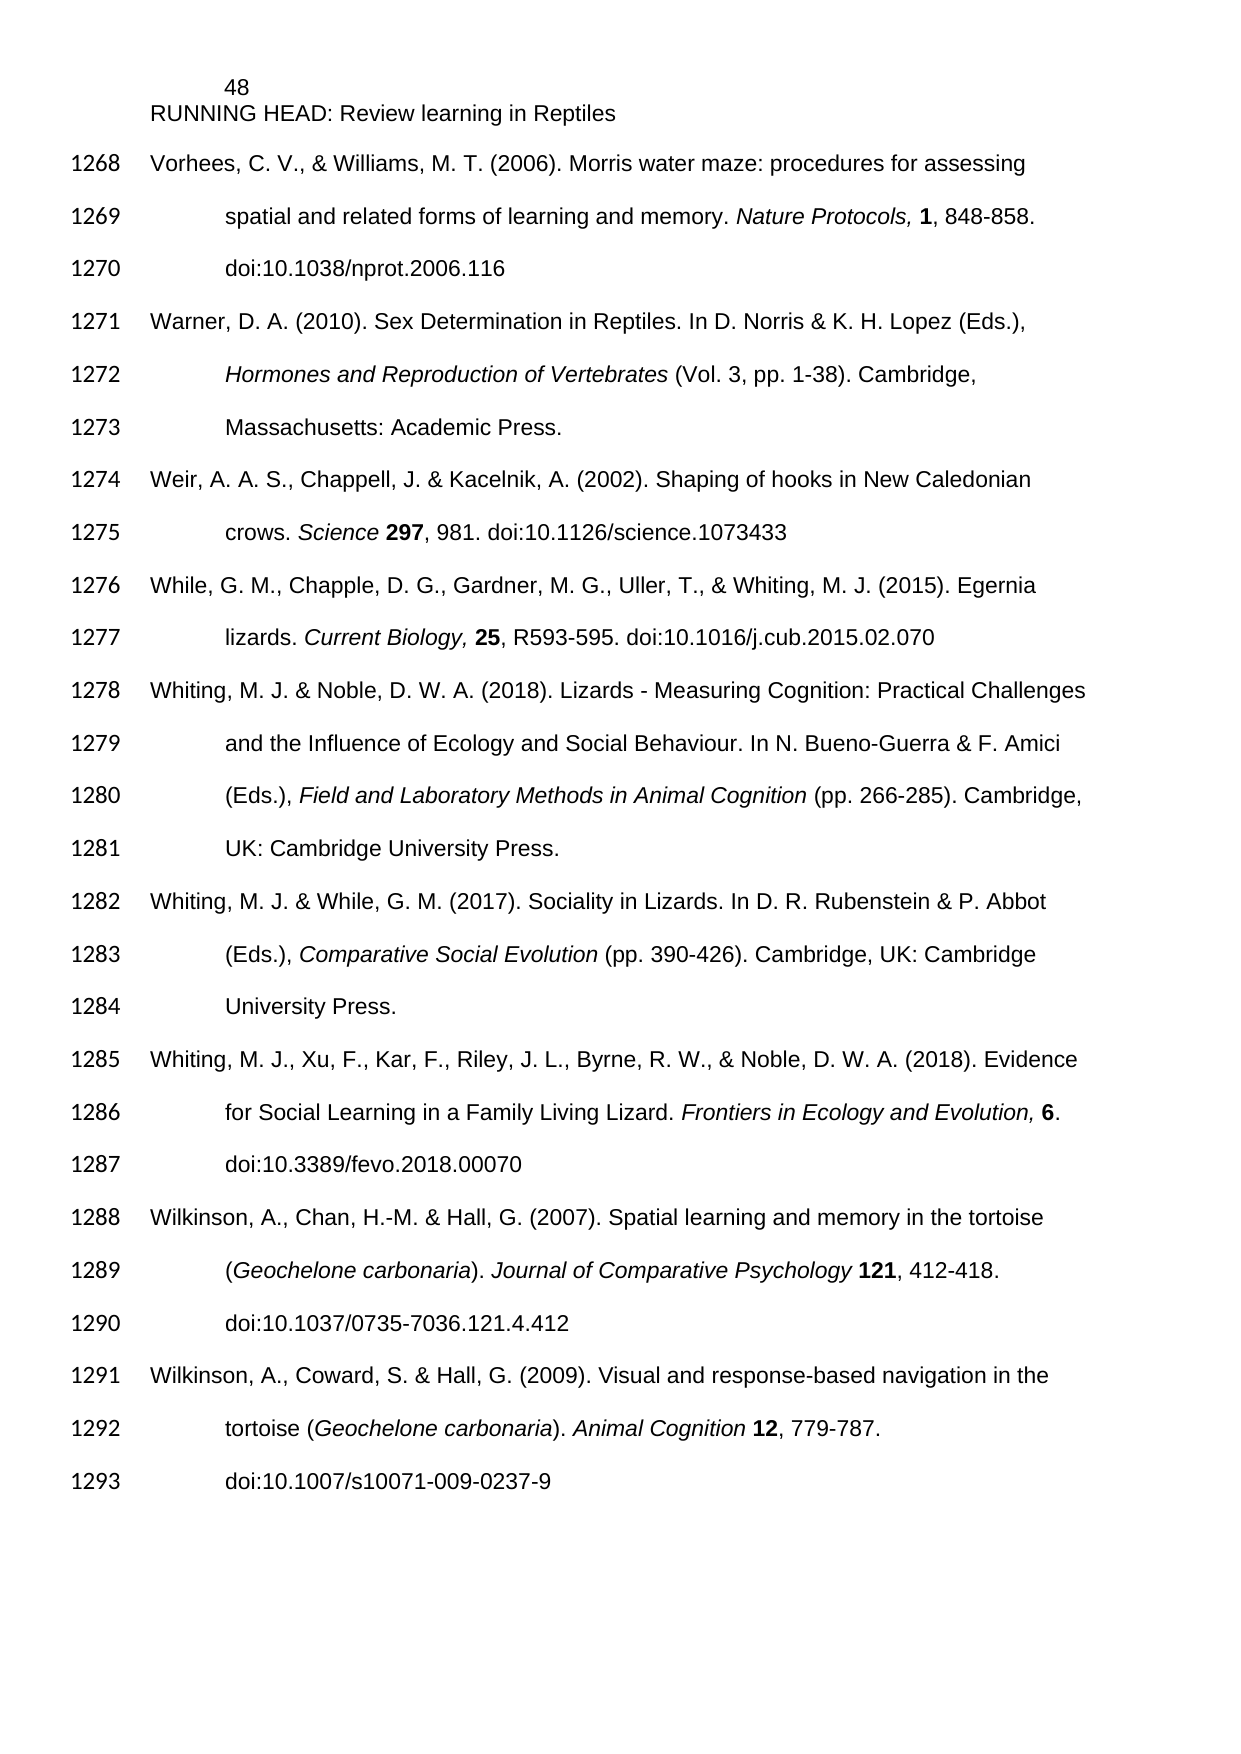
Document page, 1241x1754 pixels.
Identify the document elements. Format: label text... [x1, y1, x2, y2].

text While, G. M., Chapple, D. G., Gardner, M. G., Uller, T., & Whiting, M. J. (2015). Egernia lizards. Current Biology, 25, R593-595. doi:10.1016/j.cub.2015.02.070 [150, 572, 1090, 651]
text Whiting, M. J., Xu, F., Kar, F., Riley, J. L., Byrne, R. W., & Noble, D. W. A. (2018). Evidence for Social Learning in a Family Living Lizard. Frontiers in Ecology and Evolution, 6. doi:10.3389/fevo.2018.00070 [150, 1046, 1090, 1178]
text Wilkinson, A., Coward, S. & Hall, G. (2009). Visual and response-based navigation in the tortoise (Geochelone carbonaria). Animal Cognition 12, 779-787. doi:10.1007/s10071-009-0237-9 [150, 1362, 1090, 1494]
text Whiting, M. J. & Noble, D. W. A. (2018). Lizards - Measuring Cognition: Practical Challenges and the Influence of Ecology and Social Behaviour. In N. Bueno-Guerra & F. Amici (Eds.), Field and Laboratory Methods in Animal Cognition (pp. 266-285). Cambridge, UK: Cambridge University Press. [150, 677, 1090, 862]
text Vorhees, C. V., & Williams, M. T. (2006). Morris water maze: procedures for assessing spatial and related forms of learning and memory. Nature Protocols, 1, 848-858. doi:10.1038/nprot.2006.116 [150, 150, 1090, 282]
text Warner, D. A. (2010). Sex Determination in Reptiles. In D. Norris & K. H. Lopez (Eds.), Hormones and Reproduction of Vertebrates (Vol. 3, pp. 1-38). Cambridge, Massachusetts: Academic Press. [150, 308, 1090, 440]
text Whiting, M. J. & While, G. M. (2017). Sociality in Lizards. In D. R. Rubenstein & P. Abbot (Eds.), Comparative Social Evolution (pp. 390-426). Cambridge, UK: Cambridge University Press. [150, 888, 1090, 1020]
text Wilkinson, A., Chan, H.-M. & Hall, G. (2007). Spatial learning and memory in the tortoise (Geochelone carbonaria). Journal of Comparative Psychology 121, 412-418. doi:10.1037/0735-7036.121.4.412 [150, 1204, 1090, 1336]
text Weir, A. A. S., Chappell, J. & Kacelnik, A. (2002). Shaping of hooks in New Caledonian crows. Science 297, 981. doi:10.1126/science.1073433 [150, 466, 1090, 545]
